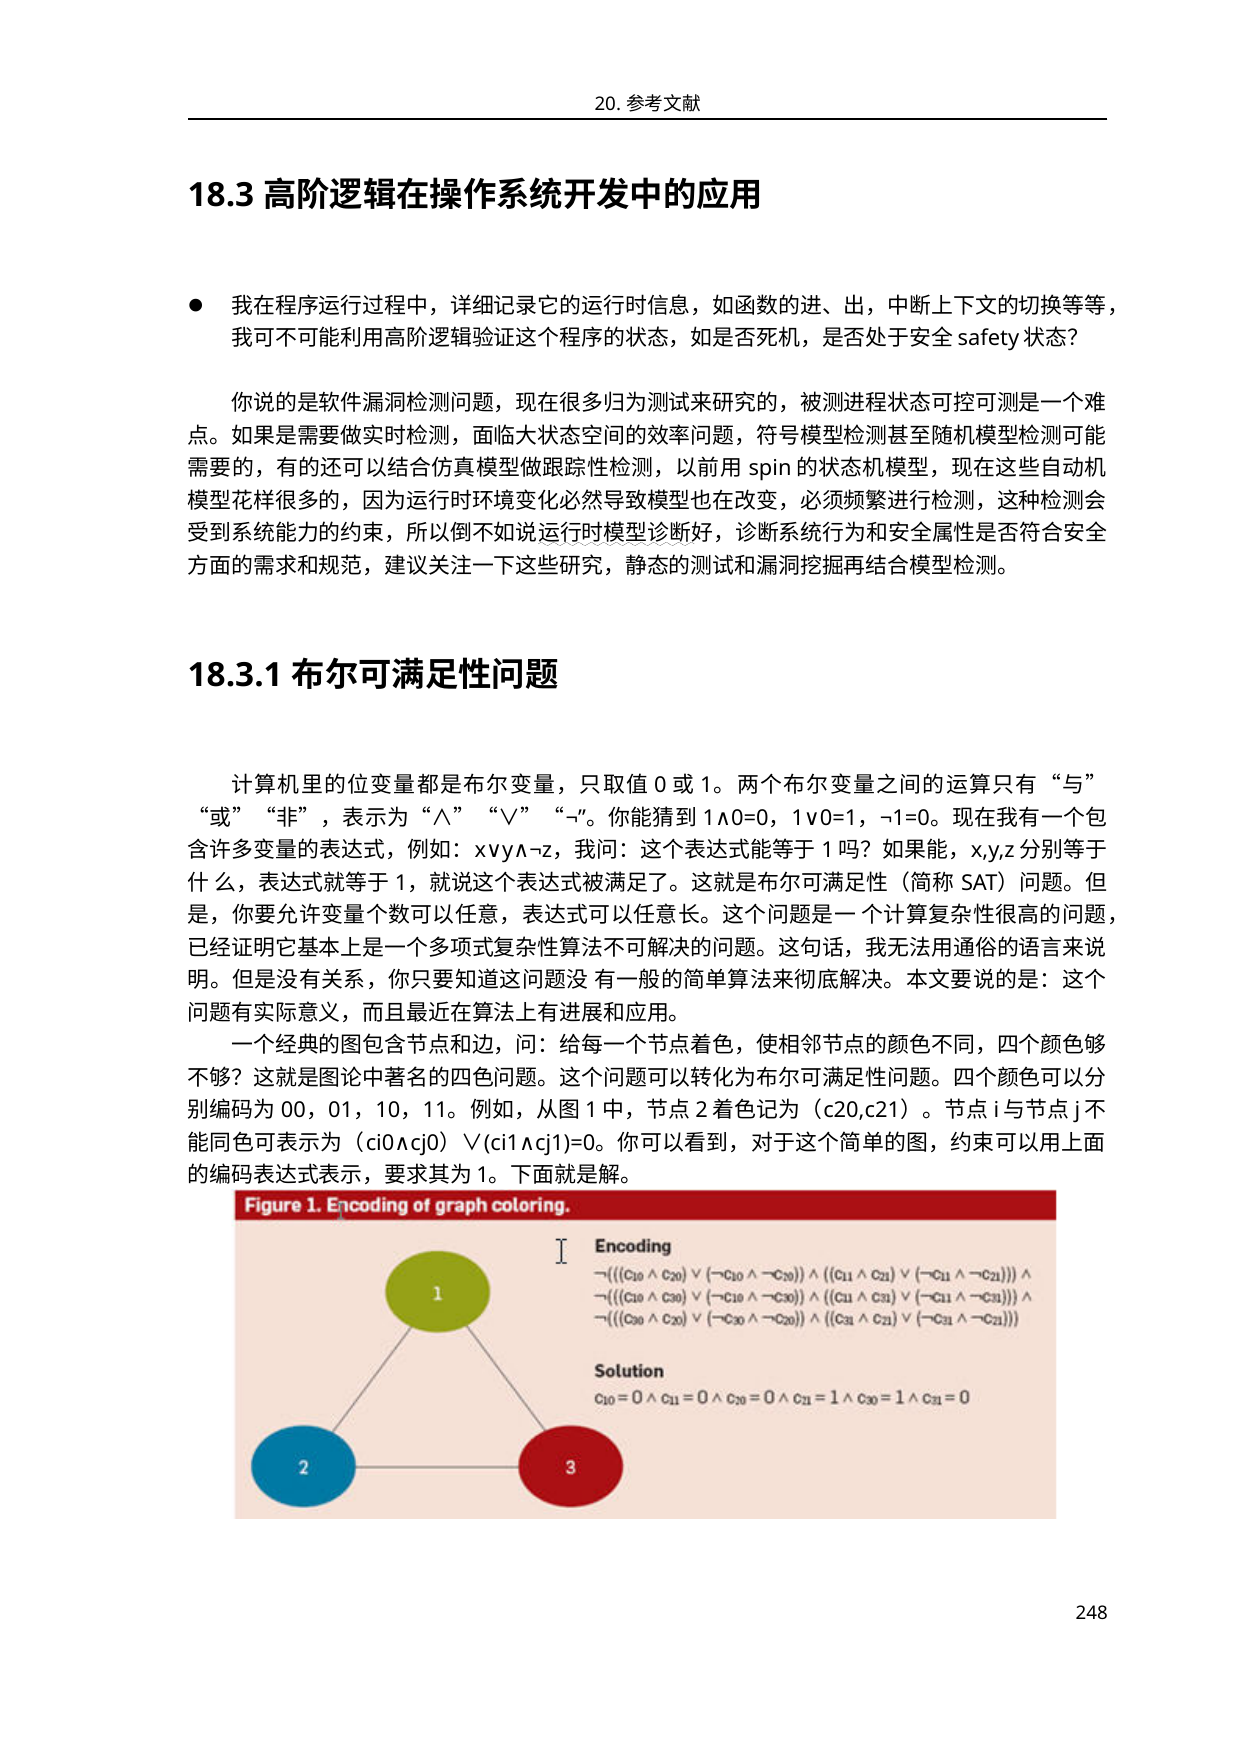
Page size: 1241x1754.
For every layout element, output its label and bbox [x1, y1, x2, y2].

picture [231, 1189, 1058, 1519]
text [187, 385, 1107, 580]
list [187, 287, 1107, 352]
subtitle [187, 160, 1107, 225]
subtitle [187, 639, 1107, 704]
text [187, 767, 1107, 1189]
